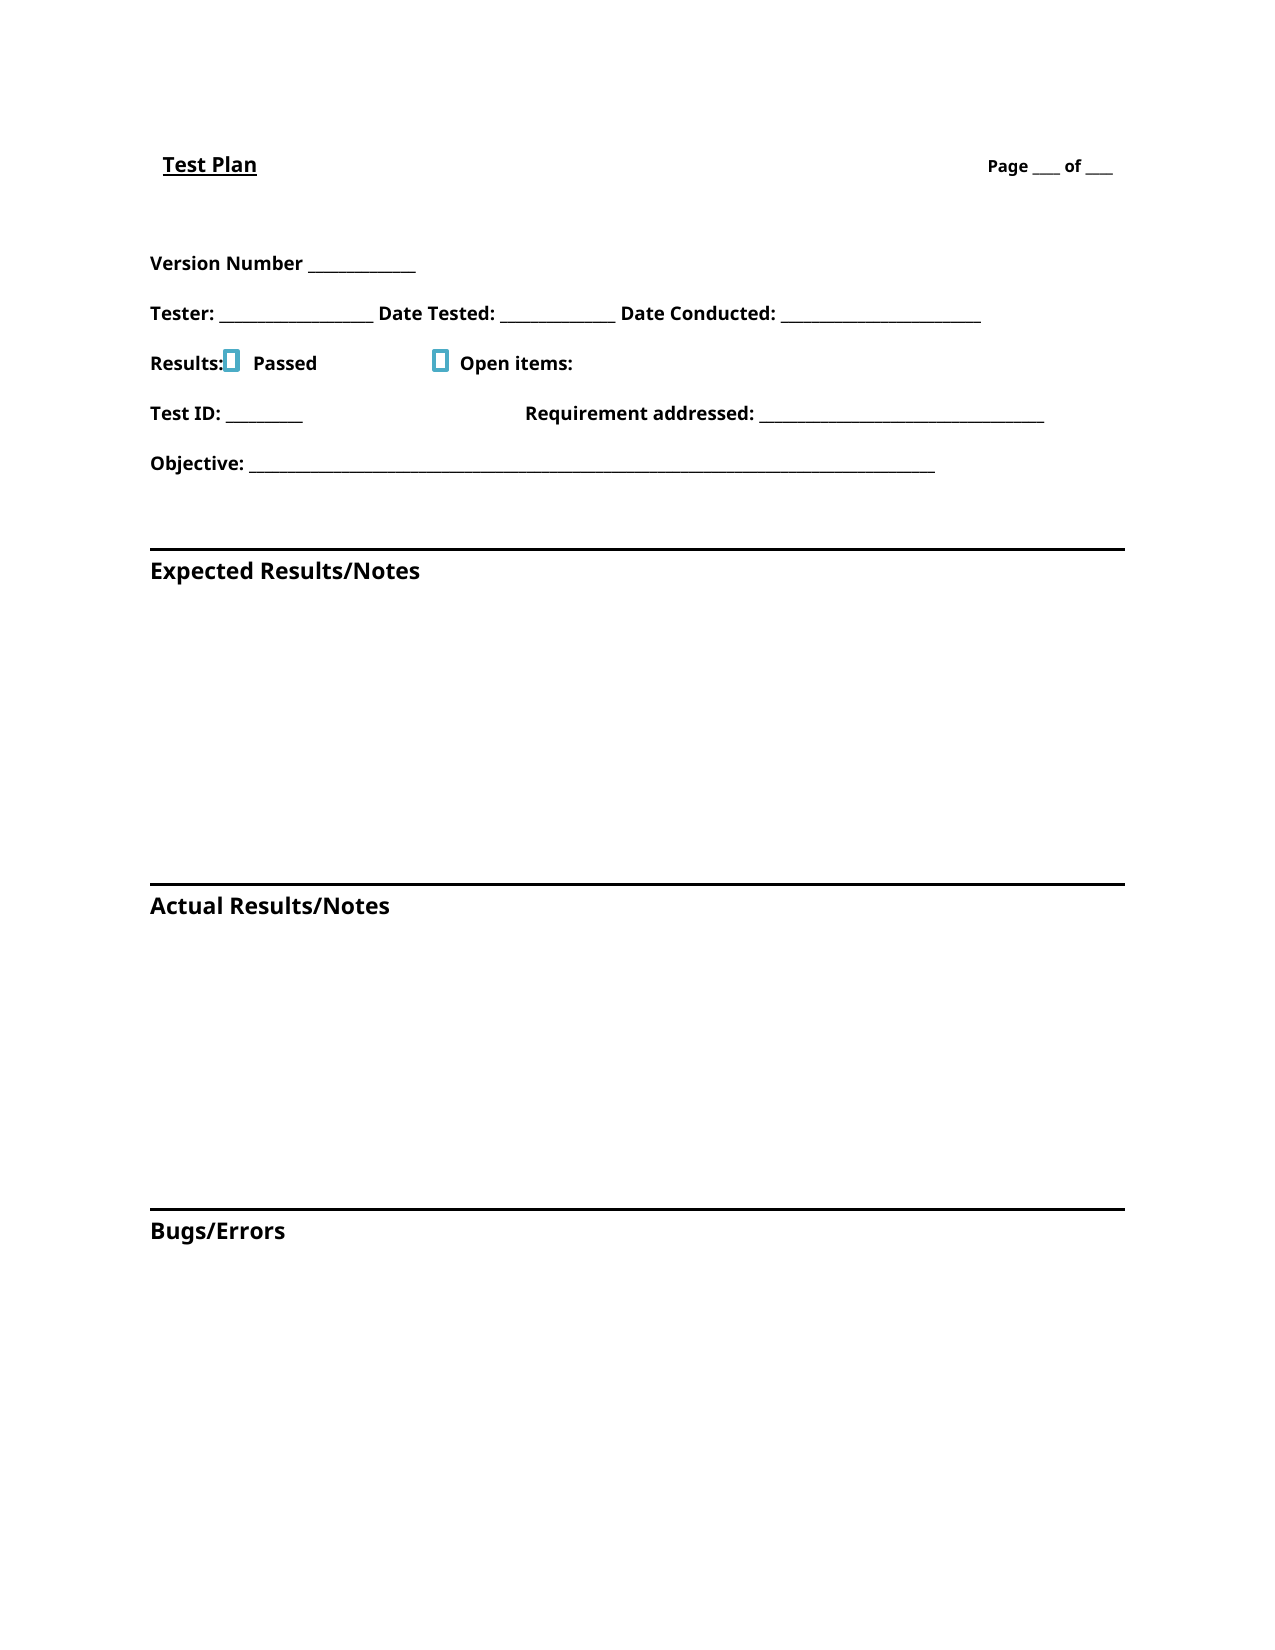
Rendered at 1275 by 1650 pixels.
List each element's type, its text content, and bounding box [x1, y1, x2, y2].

text Test Plan Page ____ of ____ [150, 150, 1125, 178]
text Expected Results/Notes [150, 555, 1125, 587]
text Objective: _________________________________________________________________________________________ [150, 451, 1125, 476]
text Results: Passed Open items: [150, 351, 1125, 376]
text Actual Results/Notes [150, 890, 1125, 921]
text Version Number ______________ [150, 250, 1125, 276]
text Tester: ____________________ Date Tested: _______________ Date Conducted: __________________________ [150, 300, 1125, 326]
text Test ID: __________ Requirement addressed: _____________________________________ [150, 401, 1125, 426]
text Bugs/Errors [150, 1215, 1125, 1246]
